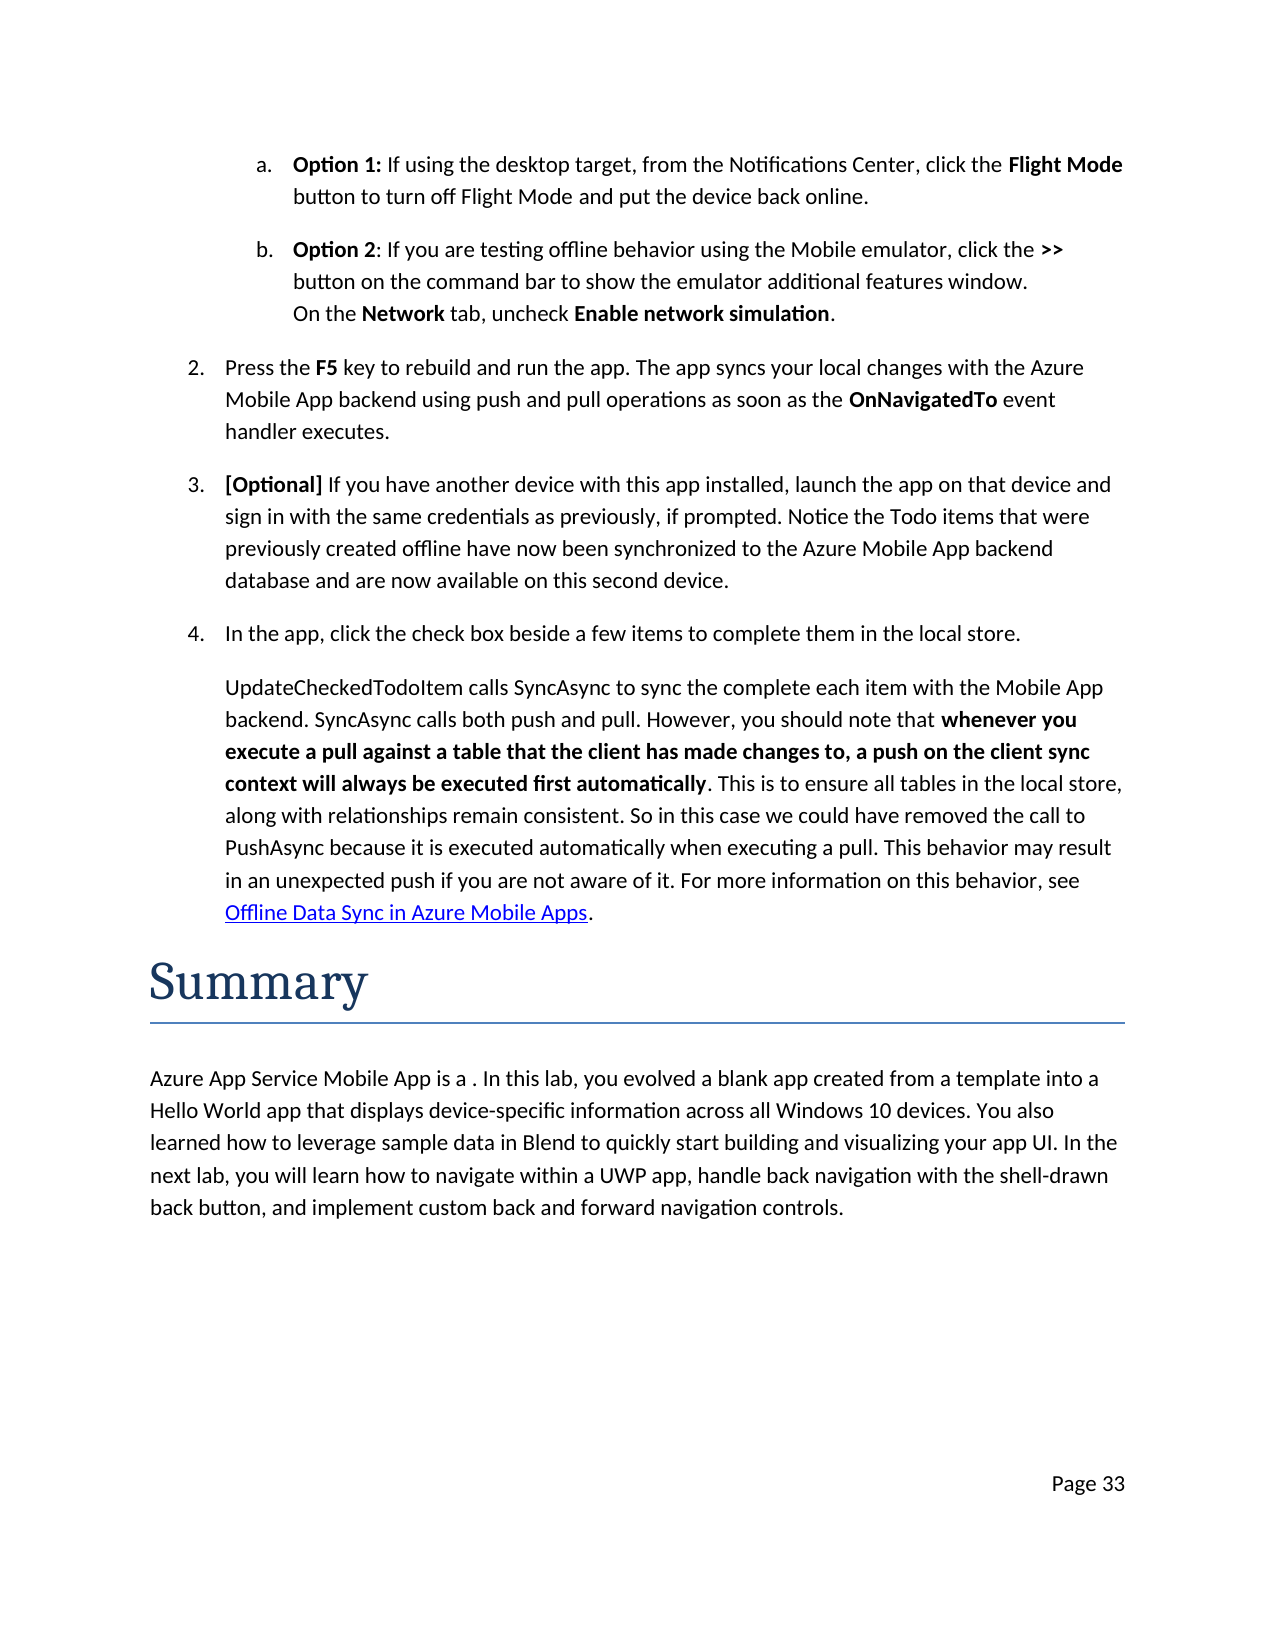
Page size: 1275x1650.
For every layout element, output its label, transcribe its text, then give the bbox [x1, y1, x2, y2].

list Press the F5 key to rebuild and run the app. The app syncs your local changes with the Azure Mobile App backend using push and pull operations as soon as the OnNavigatedTo event handler executes. [187, 353, 1125, 445]
text Azure App Service Mobile App is a . In this lab, you evolved a blank app created from a template into a Hello World app that displays device-specific information across all Windows 10 devices. You also learned how to leverage sample data in Blend to quickly start building and visualizing your app UI. In the next lab, you will learn how to navigate within a UWP app, handle back navigation with the shell-drawn back button, and implement custom back and forward navigation controls. [150, 1064, 1125, 1221]
list In the app, click the check box beside a few items to complete them in the local store. [187, 619, 1125, 648]
list Option 1: If using the desktop target, from the Notifications Center, click the Flight Mode button to turn off Flight Mode and put the device back online. [256, 150, 1125, 210]
list UpdateCheckedTodoItem calls SyncAsync to sync the complete each item with the Mobile App backend. SyncAsync calls both push and pull. However, you should note that whenever you execute a pull against a table that the client has made changes to, a push on the client sync context will always be executed first automatically. This is to ensure all tables in the local store, along with relationships remain consistent. So in this case we could have removed the call to PushAsync because it is executed automatically when executing a pull. This behavior may result in an unexpected push if you are not aware of it. For more information on this behavior, see Offline Data Sync in Azure Mobile Apps. [225, 673, 1125, 926]
list Option 2: If you are testing offline behavior using the Mobile emulator, click the >> button on the command bar to show the emulator additional features window. On the Network tab, uncheck Enable network simulation. [256, 235, 1125, 328]
list [Optional] If you have another device with this app installed, launch the app on that device and sign in with the same credentials as previously, if prompted. Notice the Todo items that were previously created offline have now been synchronized to the Azure Mobile App backend database and are now available on this second device. [187, 470, 1125, 594]
